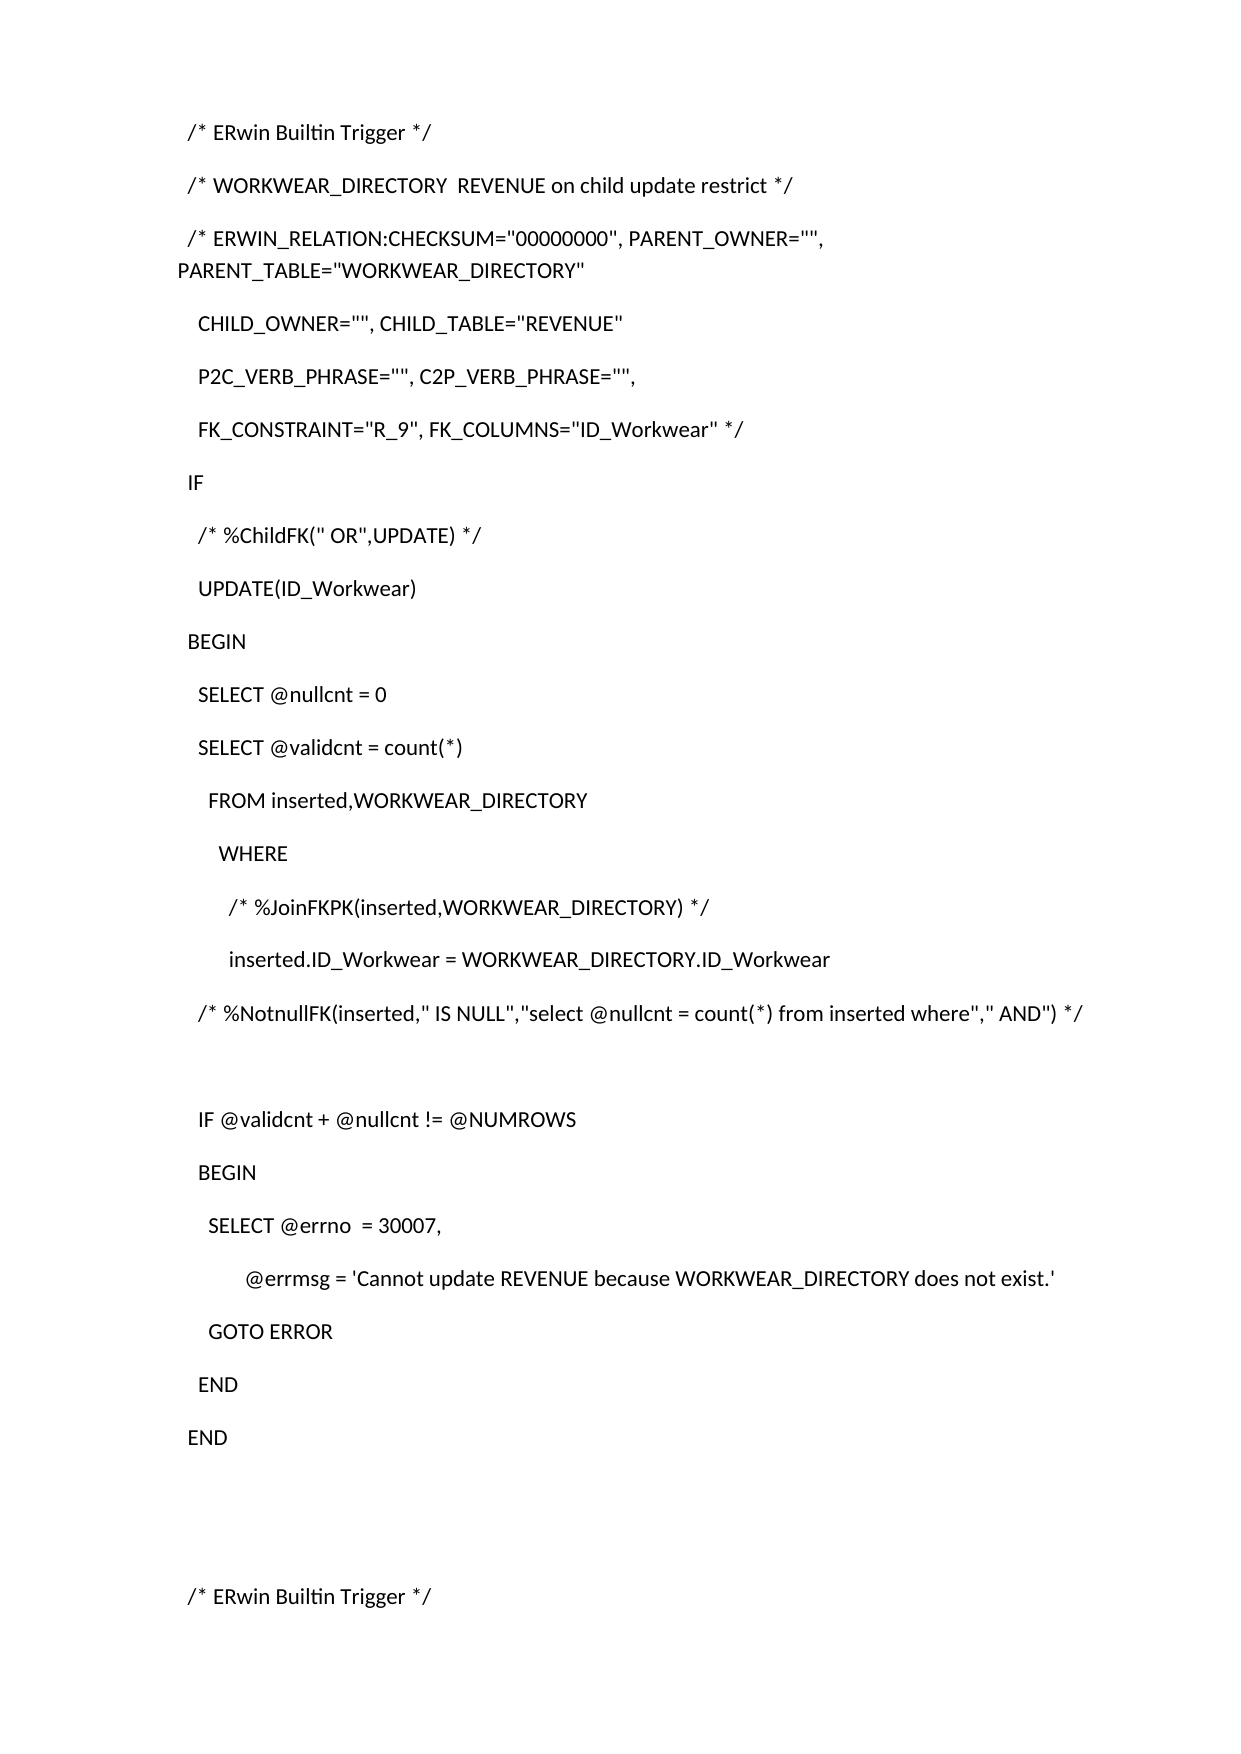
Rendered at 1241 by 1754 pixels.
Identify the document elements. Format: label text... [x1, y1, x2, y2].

text SELECT @errno = 30007, [177, 1211, 1152, 1239]
text SELECT @nullcnt = 0 [177, 681, 1152, 708]
text inserted.ID_Workwear = WORKWEAR_DIRECTORY.ID_Workwear [177, 946, 1152, 974]
text FK_CONSTRAINT="R_9", FK_COLUMNS="ID_Workwear" */ [177, 415, 1152, 443]
text /* %JoinFKPK(inserted,WORKWEAR_DIRECTORY) */ [177, 893, 1152, 921]
text /* WORKWEAR_DIRECTORY REVENUE on child update restrict */ [177, 171, 1152, 199]
text @errmsg = 'Cannot update REVENUE because WORKWEAR_DIRECTORY does not exist.' [177, 1264, 1152, 1292]
text P2C_VERB_PHRASE="", C2P_VERB_PHRASE="", [177, 362, 1152, 390]
text /* ERwin Builtin Trigger */ [177, 1582, 1152, 1610]
text CHILD_OWNER="", CHILD_TABLE="REVENUE" [177, 309, 1152, 337]
text /* ERWIN_RELATION:CHECKSUM="00000000", PARENT_OWNER="", PARENT_TABLE="WORKWEAR_DIRECTORY" [177, 224, 1152, 284]
text IF @validcnt + @nullcnt != @NUMROWS [177, 1105, 1152, 1133]
text GOTO ERROR [177, 1317, 1152, 1345]
text BEGIN [177, 627, 1152, 656]
text /* %ChildFK(" OR",UPDATE) */ [177, 521, 1152, 549]
text UPDATE(ID_Workwear) [177, 574, 1152, 602]
text WHERE [177, 839, 1152, 868]
text BEGIN [177, 1158, 1152, 1186]
text /* %NotnullFK(inserted," IS NULL","select @nullcnt = count(*) from inserted where"," AND") */ [177, 999, 1152, 1027]
text /* ERwin Builtin Trigger */ [177, 118, 1152, 146]
text SELECT @validcnt = count(*) [177, 733, 1152, 762]
text END [177, 1423, 1152, 1451]
text END [177, 1370, 1152, 1398]
text IF [177, 468, 1152, 496]
text FROM inserted,WORKWEAR_DIRECTORY [177, 787, 1152, 814]
